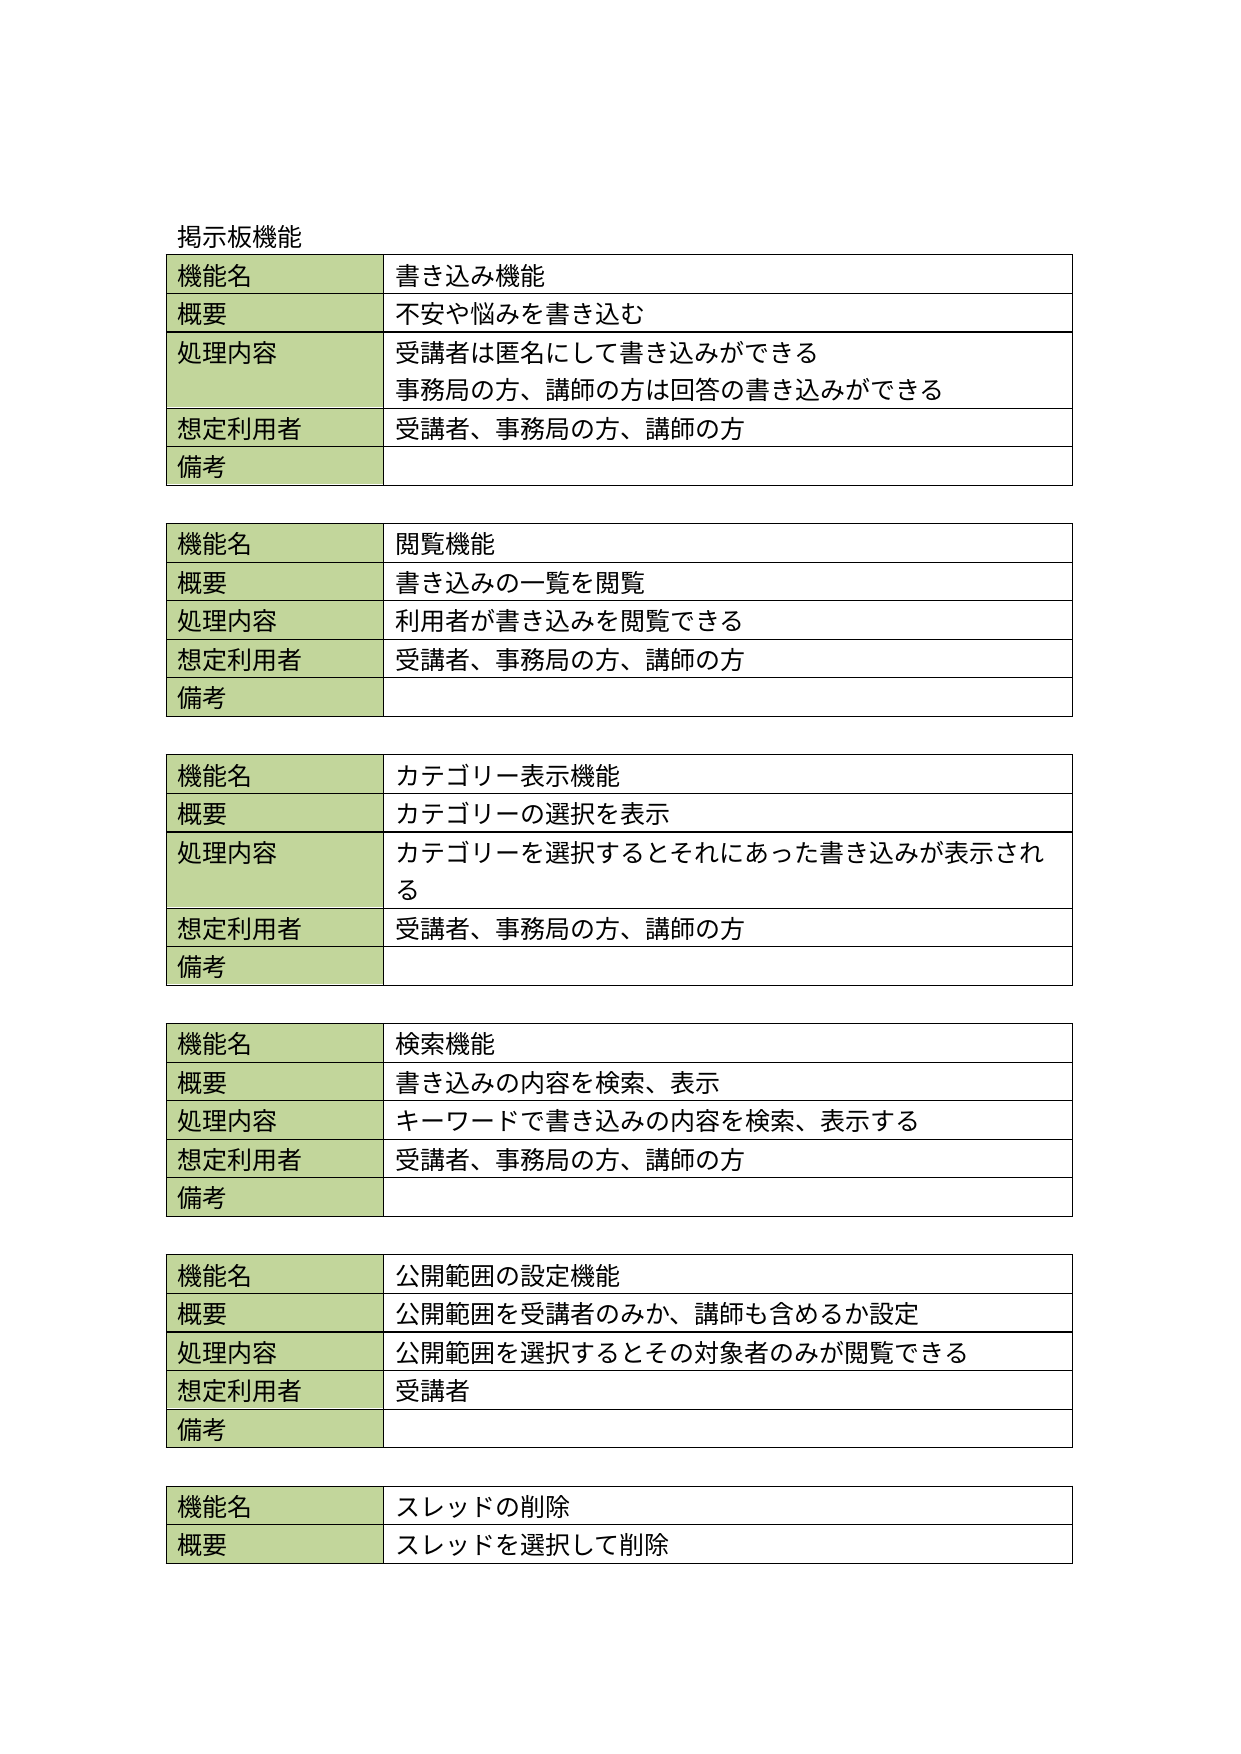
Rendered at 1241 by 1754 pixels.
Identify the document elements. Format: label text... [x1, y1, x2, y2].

table_cell 利用者が書き込みを閲覧できる [384, 601, 1072, 639]
table_cell 受講者、事務局の方、講師の方 [384, 1140, 1072, 1177]
table_header 閲覧機能 [384, 524, 1072, 562]
table_cell スレッドを選択して削除 [384, 1525, 1072, 1563]
table_cell 概要 [167, 1525, 383, 1563]
table_cell 概要 [167, 563, 383, 600]
table_header カテゴリー表示機能 [384, 755, 1072, 793]
table_header 公開範囲の設定機能 [384, 1255, 1072, 1293]
table_cell 概要 [167, 294, 383, 331]
table_header 書き込み機能 [384, 255, 1072, 293]
table_header 機能名 [167, 1024, 383, 1062]
table_cell 備考 [167, 1178, 383, 1216]
table_cell 受講者、事務局の方、講師の方 [384, 409, 1072, 446]
table_cell 公開範囲を受講者のみか、講師も含めるか設定 [384, 1294, 1072, 1331]
table_cell 想定利用者 [167, 1371, 383, 1408]
table_cell 概要 [167, 1294, 383, 1331]
table_cell 書き込みの内容を検索、表示 [384, 1063, 1072, 1100]
table_header 機能名 [167, 255, 383, 293]
table_cell 想定利用者 [167, 409, 383, 446]
table_cell 備考 [167, 947, 383, 984]
subtitle 掲示板機能 [177, 217, 1063, 254]
table_header 機能名 [167, 1487, 383, 1524]
table_cell 処理内容 [167, 833, 383, 907]
table_header 検索機能 [384, 1024, 1072, 1062]
table_cell 処理内容 [167, 1333, 383, 1370]
table_cell [384, 447, 1072, 484]
table_cell 処理内容 [167, 333, 383, 407]
table_cell 備考 [167, 678, 383, 716]
table_cell カテゴリーを選択するとそれにあった書き込みが表示される [384, 833, 1072, 907]
table_header 機能名 [167, 755, 383, 793]
table_cell 書き込みの一覧を閲覧 [384, 563, 1072, 600]
table_cell 概要 [167, 1063, 383, 1100]
table_cell 処理内容 [167, 601, 383, 639]
table_cell 想定利用者 [167, 640, 383, 677]
table_cell 備考 [167, 447, 383, 484]
table_cell カテゴリーの選択を表示 [384, 794, 1072, 831]
table_cell 受講者は匿名にして書き込みができる 事務局の方、講師の方は回答の書き込みができる [384, 333, 1072, 407]
table_cell 想定利用者 [167, 909, 383, 946]
table_cell [384, 947, 1072, 984]
table_cell 処理内容 [167, 1101, 383, 1139]
table_cell 想定利用者 [167, 1140, 383, 1177]
table_header スレッドの削除 [384, 1487, 1072, 1524]
table_cell 受講者、事務局の方、講師の方 [384, 640, 1072, 677]
table_cell キーワードで書き込みの内容を検索、表示する [384, 1101, 1072, 1139]
table_header 機能名 [167, 524, 383, 562]
table_header 機能名 [167, 1255, 383, 1293]
table_cell 公開範囲を選択するとその対象者のみが閲覧できる [384, 1333, 1072, 1370]
table_cell 受講者、事務局の方、講師の方 [384, 909, 1072, 946]
table_cell 概要 [167, 794, 383, 831]
table_cell [384, 1178, 1072, 1216]
table_cell 受講者 [384, 1371, 1072, 1408]
table_cell 不安や悩みを書き込む [384, 294, 1072, 331]
table_cell [384, 678, 1072, 716]
table_cell [384, 1410, 1072, 1447]
table_cell 備考 [167, 1410, 383, 1447]
